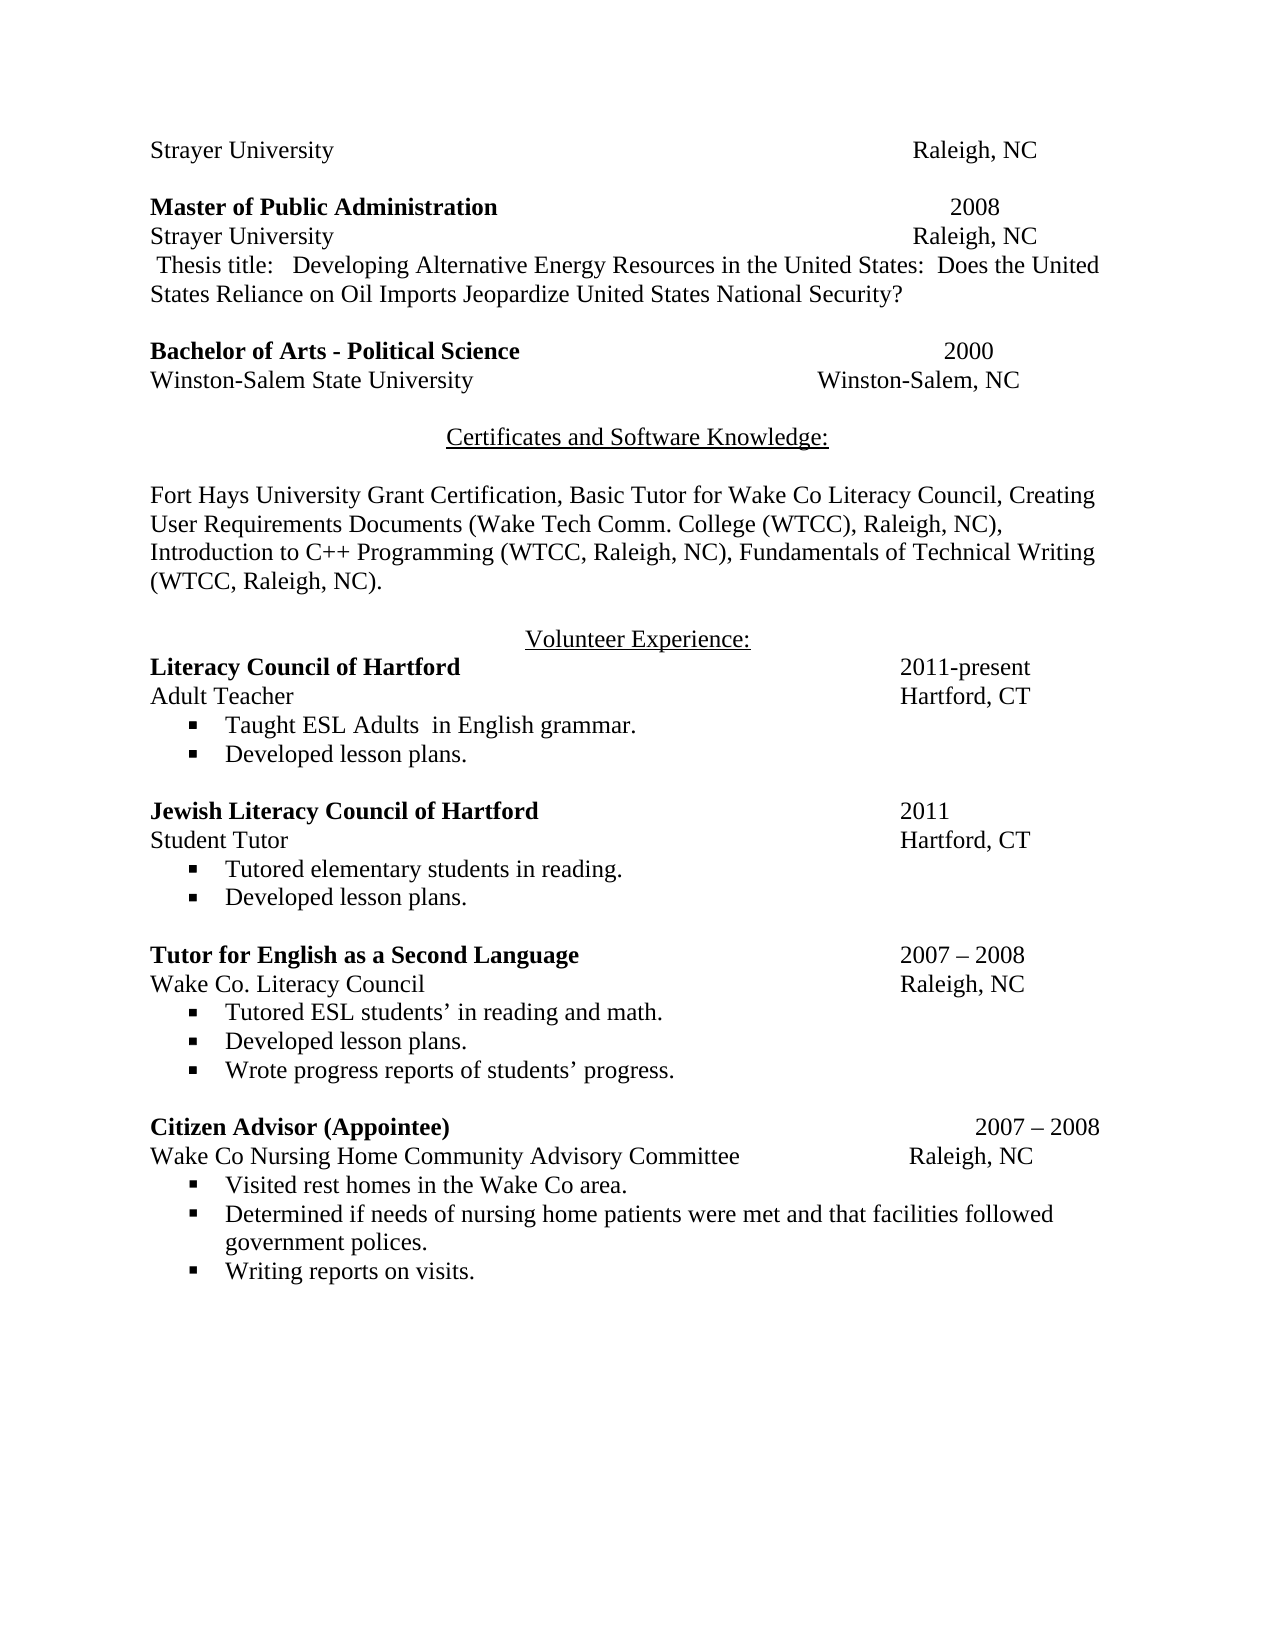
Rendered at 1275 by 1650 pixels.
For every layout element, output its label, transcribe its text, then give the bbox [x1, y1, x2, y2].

text Wake Co. Literacy Council [150, 969, 1125, 997]
text Thesis title: Developing Alternative Energy Resources in the : Does the United States Reliance on Oil Imports Jeopardize United States National Security? [150, 250, 1125, 307]
list Visited rest homes in the Wake Co area. [187, 1170, 1125, 1199]
text Certificates and Software Knowledge: [150, 422, 1125, 451]
list Tutored elementary students in reading. [187, 854, 1125, 882]
list Determined if needs of nursing home patients were met and that facilities followed government polices. [187, 1199, 1125, 1256]
text Volunteer Experience: [150, 624, 1125, 652]
text Jewish Literacy Council of Hartford 2011 [150, 796, 1125, 825]
text Citizen Advisor (Appointee) 2007 – 2008 [150, 1112, 1125, 1141]
list Taught ESL Adults in English grammar. [187, 710, 1125, 739]
list Wrote progress reports of students’ progress. [187, 1055, 1125, 1084]
text Master of Public Administration 2008 [150, 164, 1125, 221]
text Tutor for English as a Second Language 2007 – 2008 [150, 940, 1125, 969]
text Wake Co Nursing Home Community Advisory Committee [150, 1141, 1125, 1170]
text Fort Hays University Grant Certification, Basic Tutor for Wake Co Literacy Council, Creating User Requirements Documents (Wake Tech Comm. (WTCC), , ), Introduction to C++ Programming (WTCC, , ), Fundamentals of Technical Writing (WTCC, ). [150, 480, 1125, 595]
list Developed lesson plans. [187, 739, 1125, 767]
list Tutored ESL students’ in reading and math. [187, 997, 1125, 1026]
list Writing reports on visits. [187, 1256, 1125, 1285]
text Literacy Council of Hartford 2011-present [150, 652, 1125, 681]
text Student Tutor Hartford, CT [150, 825, 1125, 854]
list Developed lesson plans. [187, 1026, 1125, 1055]
text Adult Teacher Hartford, CT [150, 681, 1125, 710]
text Bachelor of Arts - Political Science 2000 [150, 336, 1125, 365]
list Developed lesson plans. [187, 882, 1125, 911]
